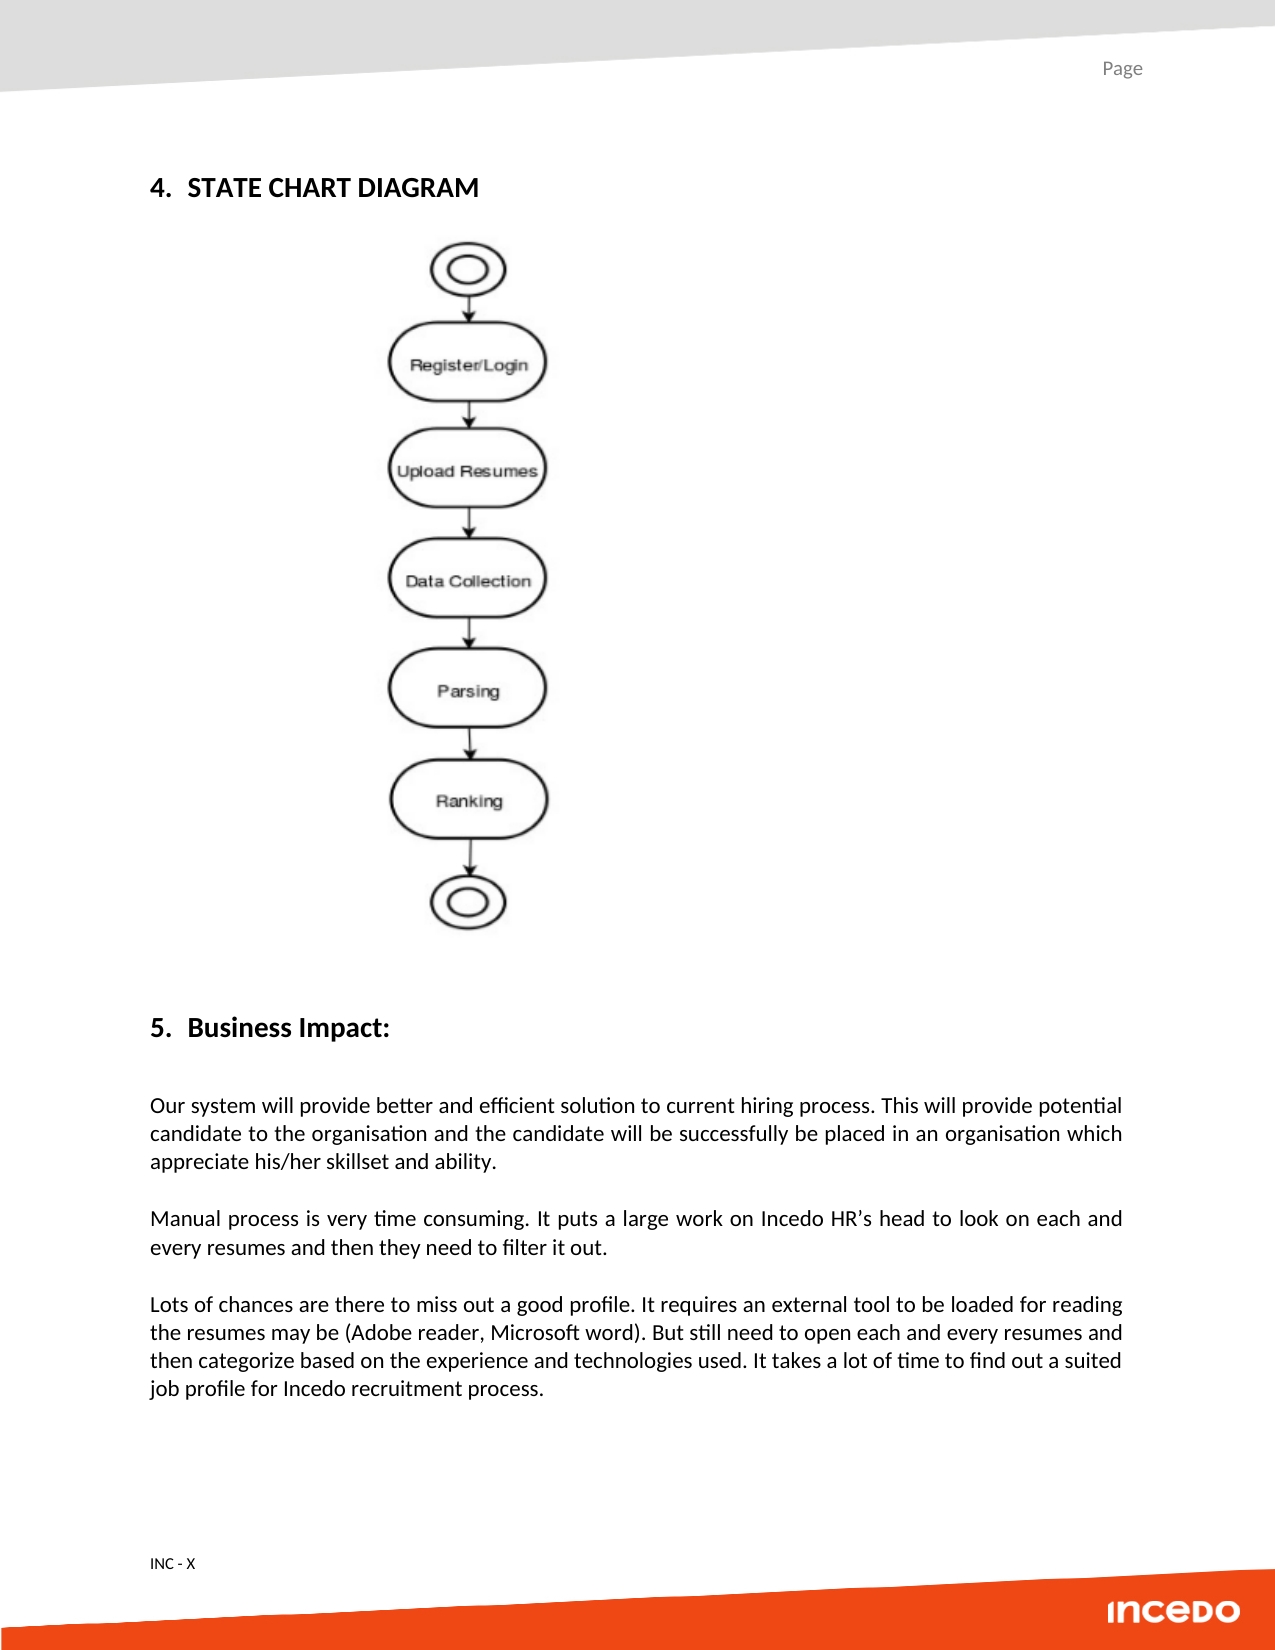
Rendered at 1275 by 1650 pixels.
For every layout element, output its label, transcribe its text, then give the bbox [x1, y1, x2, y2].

text Manual process is very time consuming. It puts a large work on Incedo HR’s head to look on each and every resumes and then they need to filter it out. [150, 1204, 1125, 1261]
picture [0, 0, 1275, 945]
picture [1, 1451, 1275, 1650]
subtitle Business Impact: [150, 1009, 1125, 1044]
text Our system will provide better and efficient solution to current hiring process. This will provide potential candidate to the organisation and the candidate will be successfully be placed in an organisation which appreciate his/her skillset and ability. [150, 1091, 1125, 1175]
subtitle STATE CHART DIAGRAM [150, 169, 1125, 205]
text Lots of chances are there to miss out a good profile. It requires an external tool to be loaded for reading the resumes may be (Adobe reader, Microsoft word). But still need to open each and every resumes and then categorize based on the experience and technologies used. It takes a lot of time to find out a suited job profile for Incedo recruitment process. [150, 1290, 1125, 1402]
